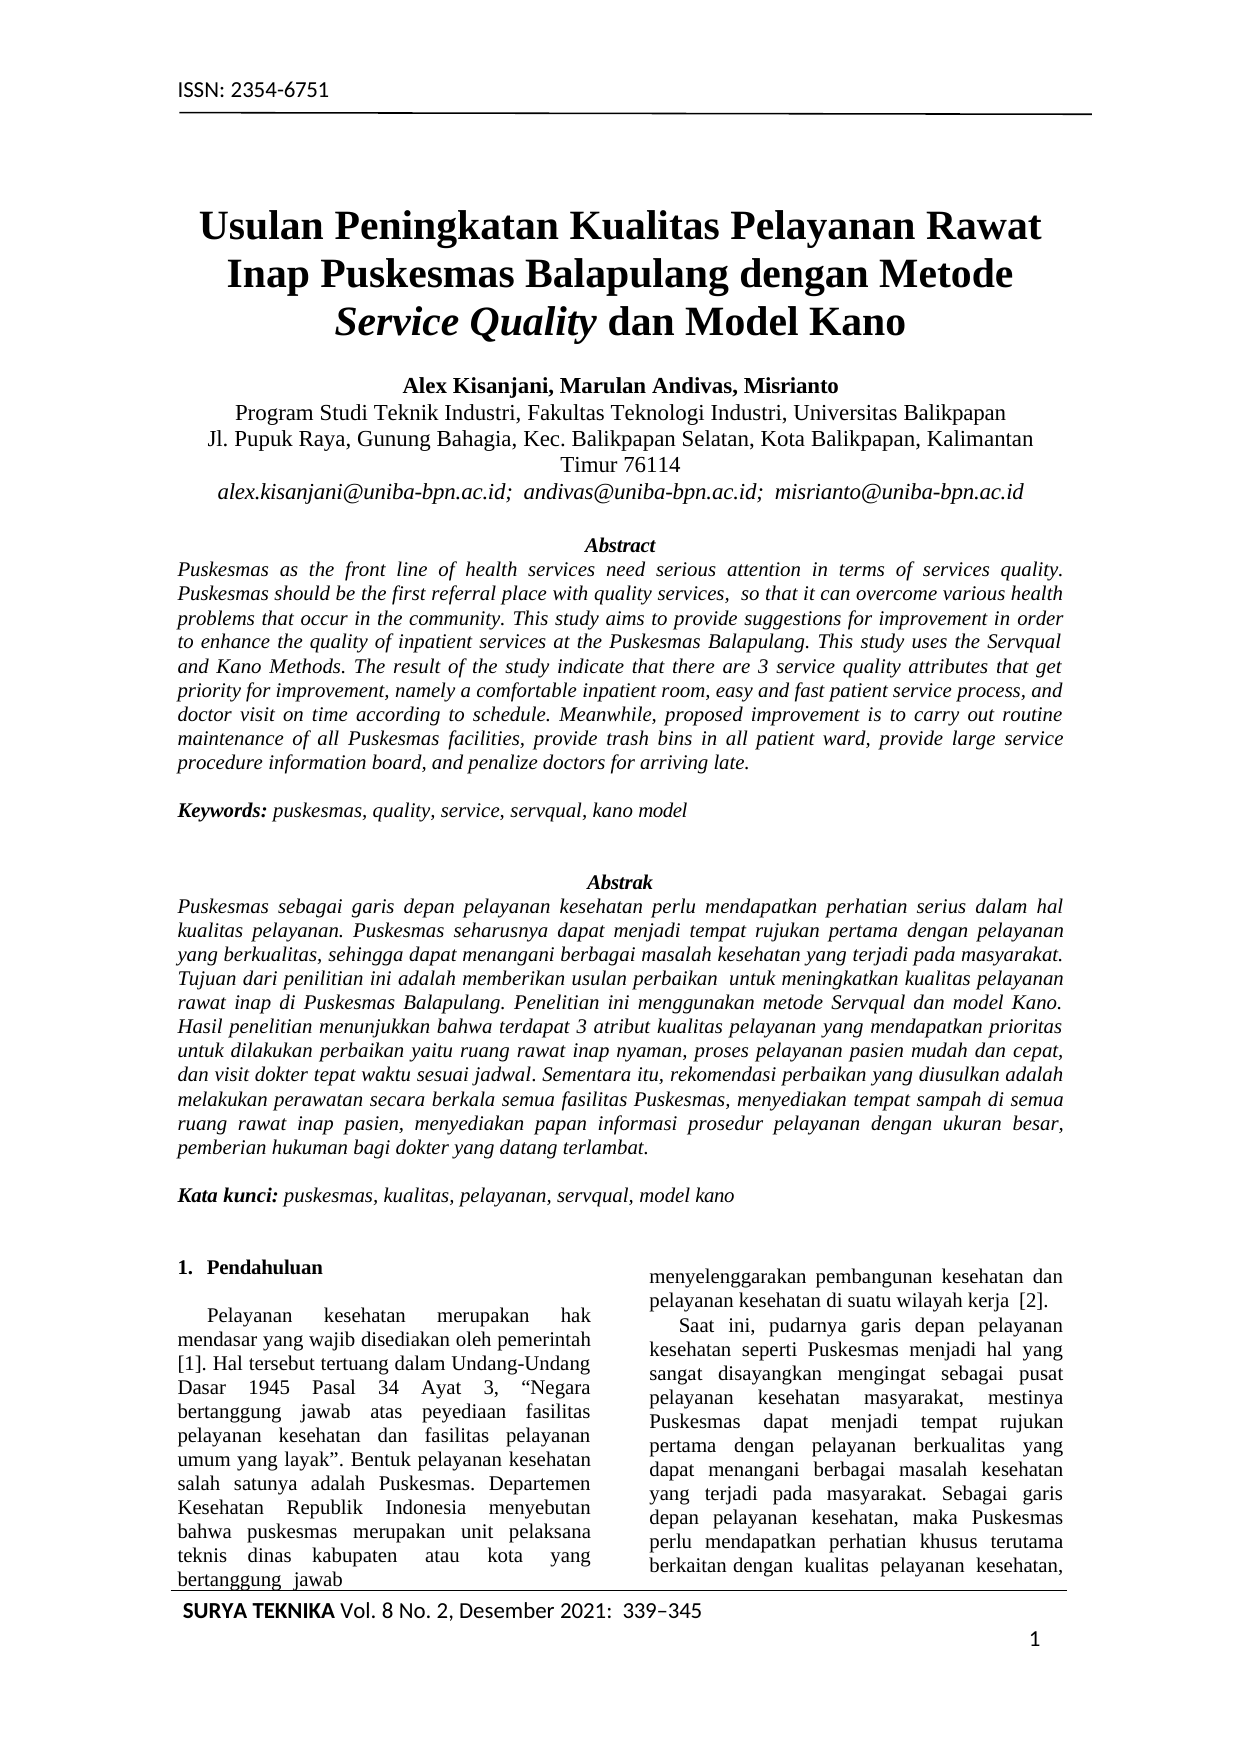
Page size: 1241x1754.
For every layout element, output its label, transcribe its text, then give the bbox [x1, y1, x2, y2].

text Puskesmas sebagai garis depan pelayanan kesehatan perlu mendapatkan perhatian serius dalam hal kualitas pelayanan. Puskesmas seharusnya dapat menjadi tempat rujukan pertama dengan pelayanan yang berkualitas, sehingga dapat menangani berbagai masalah kesehatan yang terjadi pada masyarakat. Tujuan dari penilitian ini adalah memberikan usulan perbaikan untuk meningkatkan kualitas pelayanan rawat inap di Puskesmas Balapulang. Penelitian ini menggunakan metode Servqual dan model Kano. Hasil penelitian menunjukkan bahwa terdapat 3 atribut kualitas pelayanan yang mendapatkan prioritas untuk dilakukan perbaikan yaitu ruang rawat inap nyaman, proses pelayanan pasien mudah dan cepat, dan visit dokter tepat waktu sesuai jadwal. Sementara itu, rekomendasi perbaikan yang diusulkan adalah melakukan perawatan secara berkala semua fasilitas Puskesmas, menyediakan tempat sampah di semua ruang rawat inap pasien, menyediakan papan informasi prosedur pelayanan dengan ukuran besar, pemberian hukuman bagi dokter yang datang terlambat. [177, 894, 1064, 1159]
text Jl. Pupuk Raya, Gunung Bahagia, Kec. Balikpapan Selatan, Kota Balikpapan, Kalimantan Timur 76114 [183, 425, 1058, 478]
text Pelayanan kesehatan merupakan hak mendasar yang wajib disediakan oleh pemerintah [1]. Hal tersebut tertuang dalam Undang-Undang Dasar 1945 Pasal 34 Ayat 3, “Negara bertanggung jawab atas peyediaan fasilitas pelayanan kesehatan dan fasilitas pelayanan umum yang layak”. Bentuk pelayanan kesehatan salah satunya adalah Puskesmas. Departemen Kesehatan Republik Indonesia menyebutan bahwa puskesmas merupakan unit pelaksana teknis dinas kabupaten atau kota yang bertanggung jawab [177, 1303, 591, 1591]
text alex.kisanjani@uniba-bpn.ac.id; andivas@uniba-bpn.ac.id; misrianto@uniba-bpn.ac.id [183, 478, 1058, 504]
text Puskesmas as the front line of health services need serious attention in terms of services quality. Puskesmas should be the first referral place with quality services, so that it can overcome various health problems that occur in the community. This study aims to provide suggestions for improvement in order to enhance the quality of inpatient services at the Puskesmas Balapulang. This study uses the Servqual and Kano Methods. The result of the study indicate that there are 3 service quality attributes that get priority for improvement, namely a comfortable inpatient room, easy and fast patient service process, and doctor visit on time according to schedule. Meanwhile, proposed improvement is to carry out routine maintenance of all Puskesmas facilities, provide trash bins in all patient ward, provide large service procedure information board, and penalize doctors for arriving late. [177, 557, 1063, 774]
text Alex Kisanjani, Marulan Andivas, Misrianto [183, 372, 1058, 399]
subtitle Abstrak [167, 870, 1074, 894]
subtitle Abstract [183, 533, 1057, 557]
subtitle Program Studi Teknik Industri, Fakultas Teknologi Industri, Universitas Balikpapan [183, 399, 1058, 425]
text Kata kunci: puskesmas, kualitas, pelayanan, servqual, model kano [177, 1183, 1076, 1207]
text Keywords: puskesmas, quality, service, servqual, kano model [177, 798, 1076, 822]
title Usulan Peningkatan Kualitas Pelayanan Rawat Inap Puskesmas Balapulang dengan Metode Service Quality dan Model Kano [183, 200, 1057, 344]
subtitle Pendahuluan [177, 1255, 595, 1279]
text menyelenggarakan pembangunan kesehatan dan pelayanan kesehatan di suatu wilayah kerja [2]. [649, 1264, 1063, 1312]
